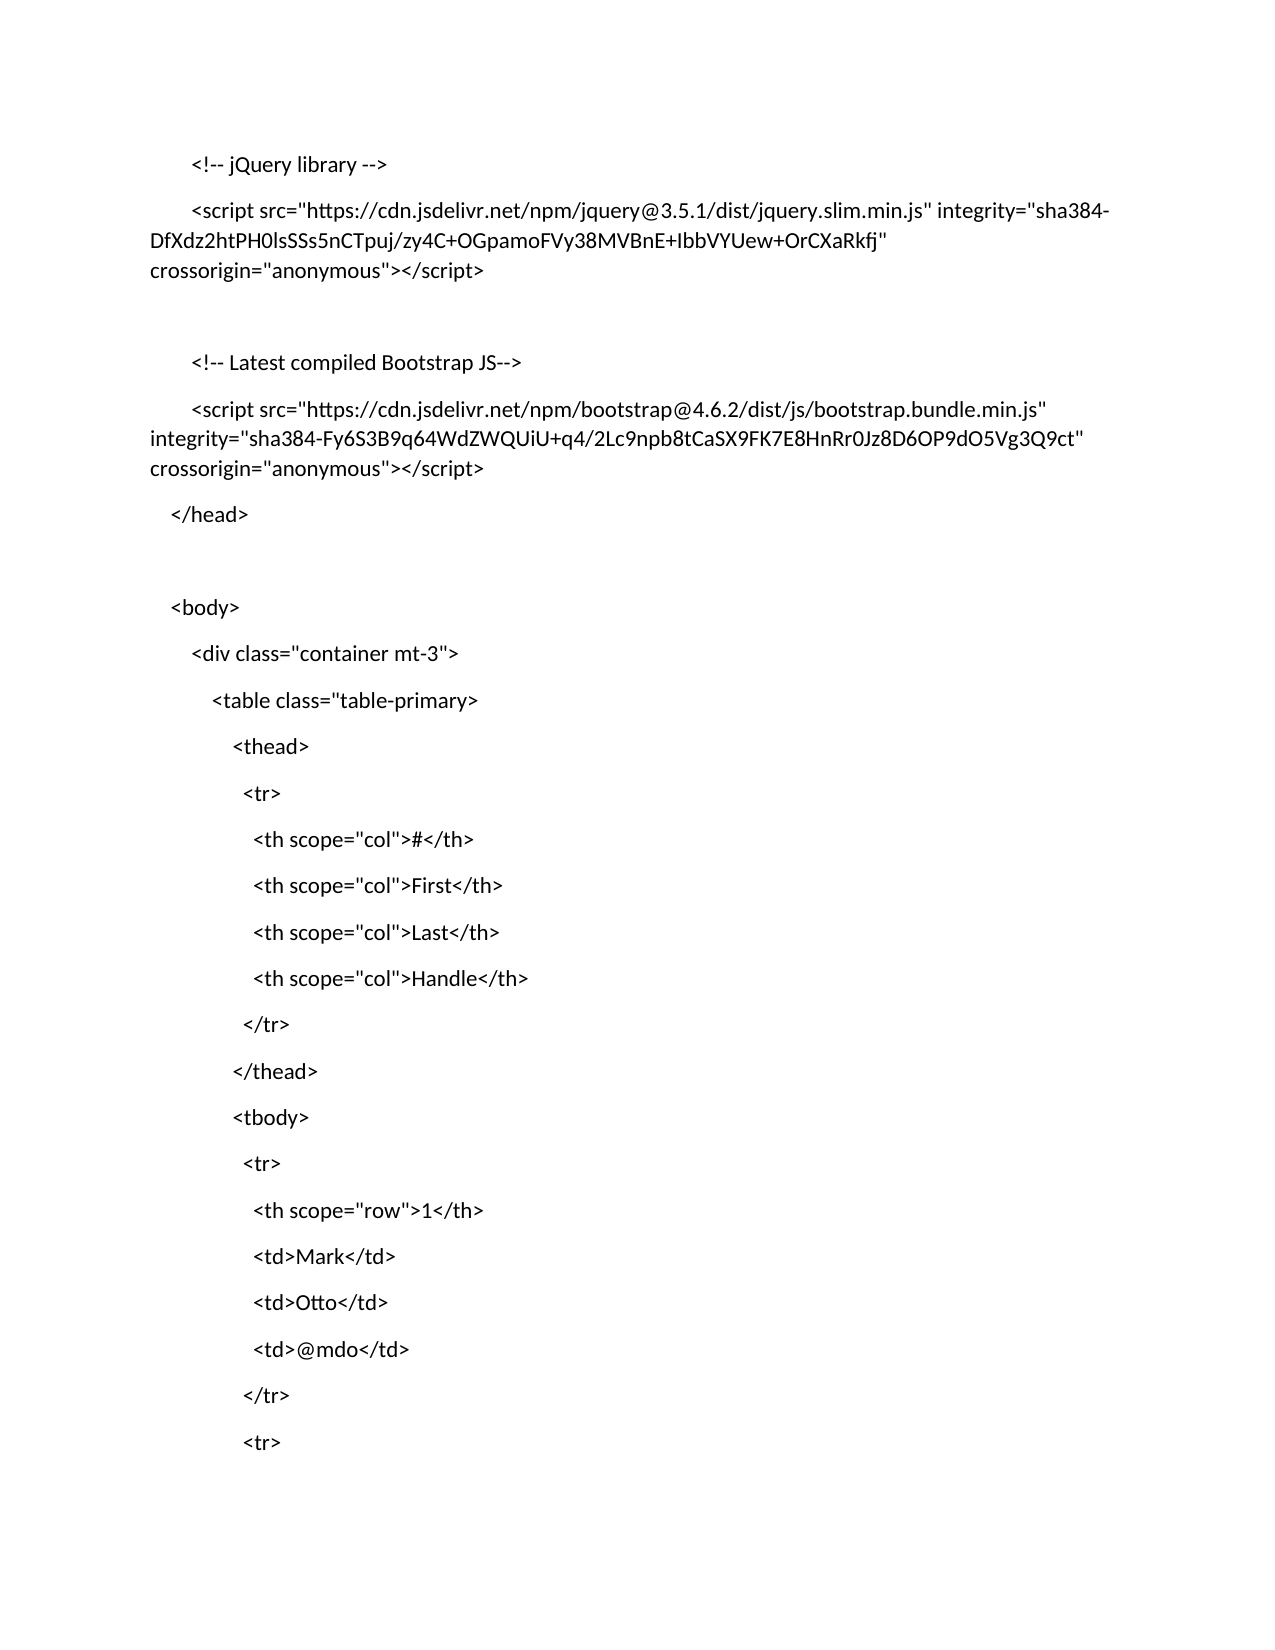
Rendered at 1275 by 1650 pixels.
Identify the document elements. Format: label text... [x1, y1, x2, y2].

text </head> [150, 501, 1125, 528]
text <td>Mark</td> [150, 1242, 1125, 1270]
text </thead> [150, 1057, 1125, 1085]
text <div class="container mt-3"> [150, 639, 1125, 668]
text <th scope="col">#</th> [150, 825, 1125, 853]
text <th scope="col">First</th> [150, 871, 1125, 899]
text <th scope="col">Last</th> [150, 918, 1125, 946]
text <script src="https://cdn.jsdelivr.net/npm/jquery@3.5.1/dist/jquery.slim.min.js" integrity="sha384-DfXdz2htPH0lsSSs5nCTpuj/zy4C+OGpamoFVy38MVBnE+IbbVYUew+OrCXaRkfj" crossorigin="anonymous"></script> [150, 196, 1125, 284]
text </tr> [150, 1010, 1125, 1038]
text <td>@mdo</td> [150, 1335, 1125, 1363]
text <thead> [150, 732, 1125, 760]
text <td>Otto</td> [150, 1288, 1125, 1317]
text <!-- Latest compiled Bootstrap JS--> [150, 348, 1125, 376]
text <body> [150, 593, 1125, 621]
text <th scope="row">1</th> [150, 1196, 1125, 1224]
text <tr> [150, 1428, 1125, 1456]
text <tbody> [150, 1103, 1125, 1131]
text <tr> [150, 779, 1125, 807]
text <tr> [150, 1149, 1125, 1177]
text <th scope="col">Handle</th> [150, 964, 1125, 992]
text <!-- jQuery library --> [150, 150, 1125, 178]
text <table class="table-primary> [150, 686, 1125, 714]
text </tr> [150, 1381, 1125, 1409]
text <script src="https://cdn.jsdelivr.net/npm/bootstrap@4.6.2/dist/js/bootstrap.bundle.min.js" integrity="sha384-Fy6S3B9q64WdZWQUiU+q4/2Lc9npb8tCaSX9FK7E8HnRr0Jz8D6OP9dO5Vg3Q9ct" crossorigin="anonymous"></script> [150, 395, 1125, 482]
